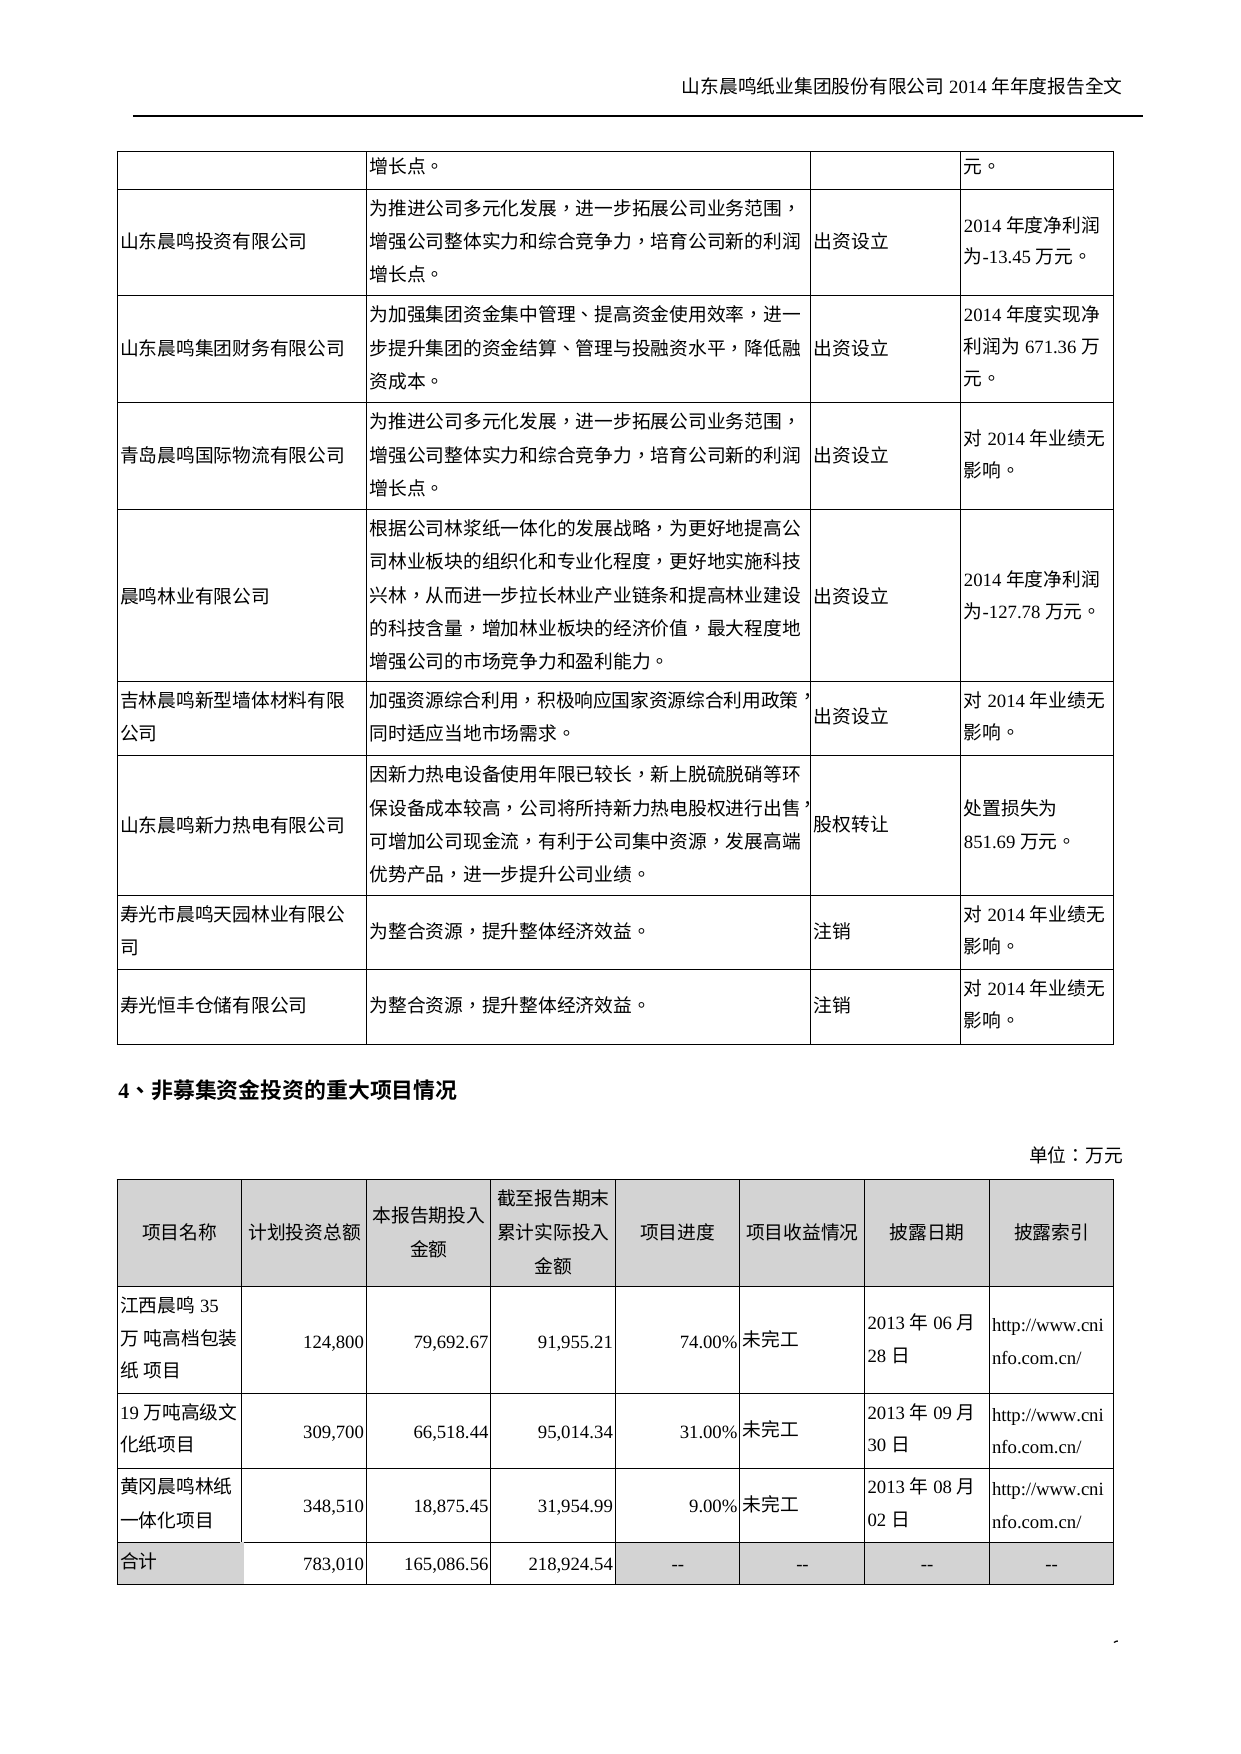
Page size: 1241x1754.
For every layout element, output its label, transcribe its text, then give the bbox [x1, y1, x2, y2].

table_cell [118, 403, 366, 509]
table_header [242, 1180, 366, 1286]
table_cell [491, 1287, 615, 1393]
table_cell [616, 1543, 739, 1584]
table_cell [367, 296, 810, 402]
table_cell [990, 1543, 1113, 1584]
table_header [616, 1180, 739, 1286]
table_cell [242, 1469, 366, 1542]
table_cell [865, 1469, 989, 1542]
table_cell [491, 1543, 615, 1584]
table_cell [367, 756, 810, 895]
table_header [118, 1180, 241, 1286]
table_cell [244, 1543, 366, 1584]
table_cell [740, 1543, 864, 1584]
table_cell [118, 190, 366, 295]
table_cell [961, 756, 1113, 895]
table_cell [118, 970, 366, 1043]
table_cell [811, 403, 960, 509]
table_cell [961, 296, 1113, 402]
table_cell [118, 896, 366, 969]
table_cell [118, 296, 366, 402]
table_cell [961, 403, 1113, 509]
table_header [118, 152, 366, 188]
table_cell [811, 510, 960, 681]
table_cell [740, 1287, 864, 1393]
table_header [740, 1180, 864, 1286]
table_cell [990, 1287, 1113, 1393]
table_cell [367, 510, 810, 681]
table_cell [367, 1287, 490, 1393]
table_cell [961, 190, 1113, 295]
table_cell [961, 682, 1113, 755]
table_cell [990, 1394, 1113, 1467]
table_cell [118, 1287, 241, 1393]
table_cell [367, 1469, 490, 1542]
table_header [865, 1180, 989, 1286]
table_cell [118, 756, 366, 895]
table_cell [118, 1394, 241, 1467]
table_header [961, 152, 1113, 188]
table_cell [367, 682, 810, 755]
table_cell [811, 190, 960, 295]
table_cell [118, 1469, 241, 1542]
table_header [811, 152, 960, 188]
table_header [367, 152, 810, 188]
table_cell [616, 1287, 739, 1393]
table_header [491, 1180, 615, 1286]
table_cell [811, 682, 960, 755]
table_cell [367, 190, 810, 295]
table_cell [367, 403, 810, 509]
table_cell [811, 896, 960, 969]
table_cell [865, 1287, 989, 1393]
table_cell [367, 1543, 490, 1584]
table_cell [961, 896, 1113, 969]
subtitle 4、非募集资金投资的重大项目情况 [118, 1075, 1123, 1105]
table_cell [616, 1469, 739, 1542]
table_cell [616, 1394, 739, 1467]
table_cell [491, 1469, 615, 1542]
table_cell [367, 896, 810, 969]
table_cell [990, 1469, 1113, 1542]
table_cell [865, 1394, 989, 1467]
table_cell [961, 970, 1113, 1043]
text 单位：万元 [102, 1143, 1122, 1168]
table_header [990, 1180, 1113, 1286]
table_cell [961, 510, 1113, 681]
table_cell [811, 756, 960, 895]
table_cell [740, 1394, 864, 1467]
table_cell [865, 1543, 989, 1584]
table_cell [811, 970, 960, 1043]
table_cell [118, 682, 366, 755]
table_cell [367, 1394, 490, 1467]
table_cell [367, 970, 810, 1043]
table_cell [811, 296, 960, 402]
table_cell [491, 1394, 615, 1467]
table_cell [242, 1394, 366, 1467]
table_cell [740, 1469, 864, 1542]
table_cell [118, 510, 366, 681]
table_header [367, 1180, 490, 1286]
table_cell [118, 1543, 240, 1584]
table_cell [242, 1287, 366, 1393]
